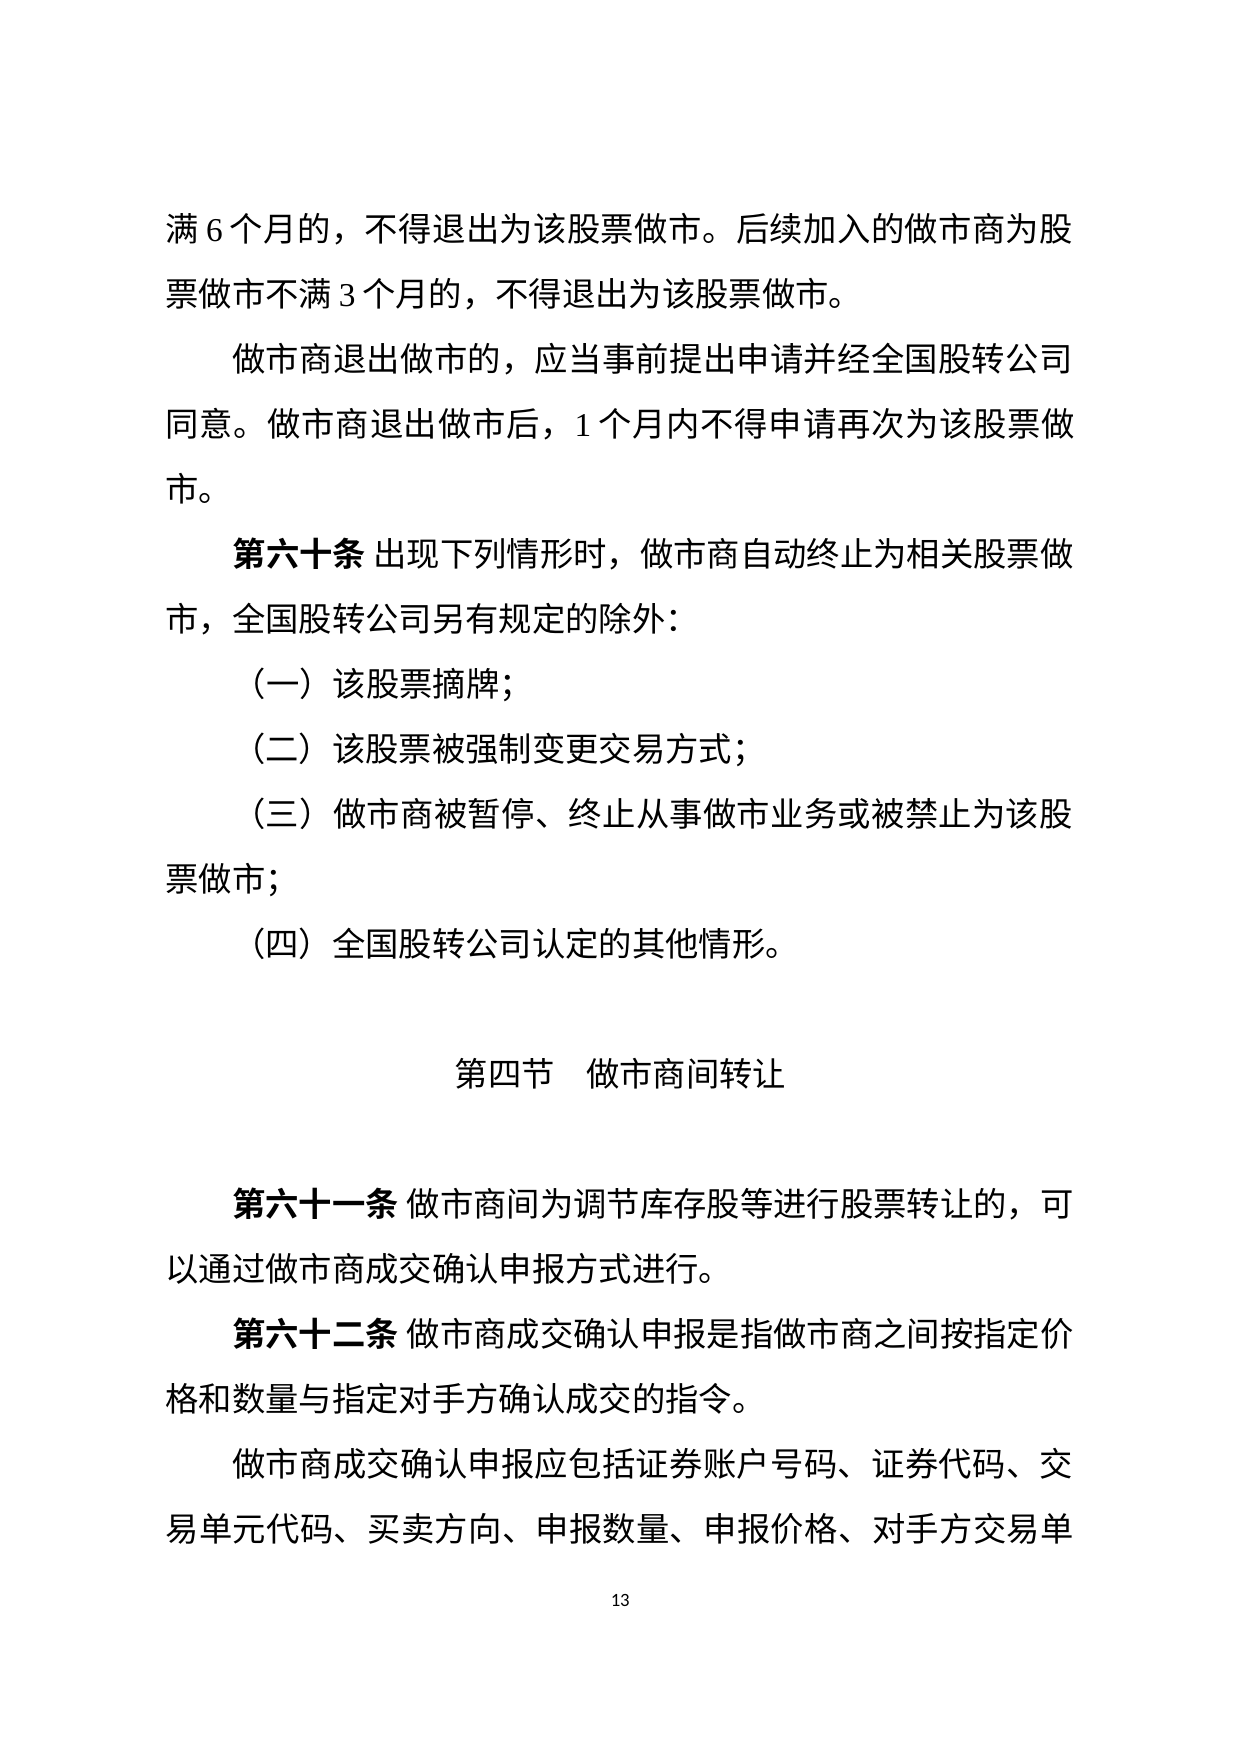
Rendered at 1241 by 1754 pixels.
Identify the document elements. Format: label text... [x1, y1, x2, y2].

text （四）全国股转公司认定的其他情形。 [165, 909, 1075, 974]
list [165, 194, 1075, 324]
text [165, 1429, 1075, 1559]
list 做市商间为调节库存股等进行股票转让的，可以通过做市商成交确认申报方式进行。 [165, 1169, 1075, 1299]
text （三）做市商被暂停、终止从事做市业务或被禁止为该股票做市； [165, 779, 1075, 909]
list 做市商成交确认申报是指做市商之间按指定价格和数量与指定对手方确认成交的指令。 [165, 1299, 1075, 1429]
list （一）该股票摘牌； [232, 649, 1075, 714]
list 出现下列情形时，做市商自动终止为相关股票做市，全国股转公司另有规定的除外： [165, 519, 1075, 649]
subtitle 做市商间转让 [165, 1039, 1075, 1104]
text （二）该股票被强制变更交易方式； [165, 714, 1075, 779]
text 做市商退出做市的，应当事前提出申请并经全国股转公司同意。做市商退出做市后，1个月内不得申请再次为该股票做市。 [165, 324, 1075, 519]
